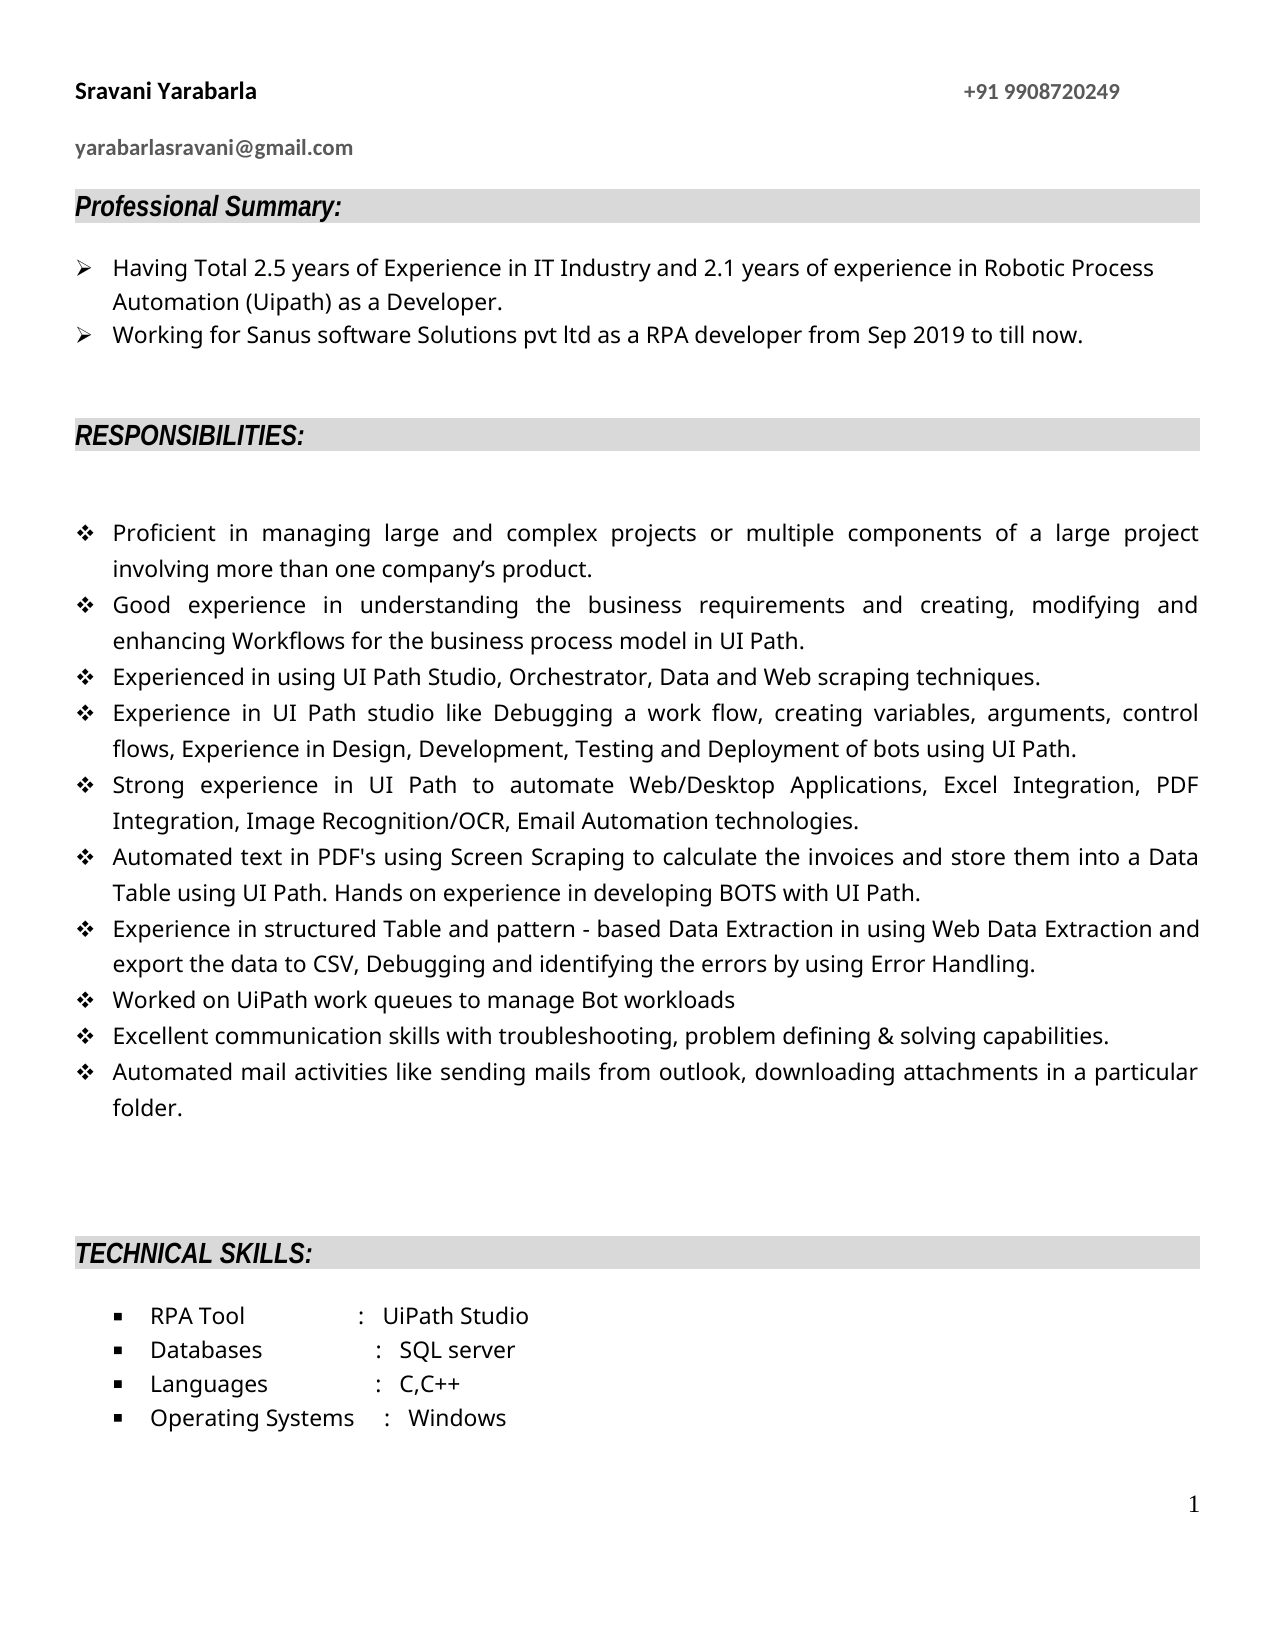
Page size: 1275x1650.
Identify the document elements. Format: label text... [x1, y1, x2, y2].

list Good experience in understanding the business requirements and creating, modifying and enhancing Workflows for the business process model in UI Path. [75, 589, 1200, 656]
list Worked on UiPath work queues to manage Bot workloads [75, 984, 1200, 1016]
list RPA Tool : UiPath Studio [112, 1300, 1200, 1331]
list Experienced in using UI Path Studio, Orchestrator, Data and Web scraping techniques. [75, 661, 1200, 692]
text Professional Summary: [75, 189, 1200, 223]
list Automated mail activities like sending mails from outlook, downloading attachments in a particular folder. [75, 1056, 1200, 1123]
list Working for Sanus software Solutions pvt ltd as a RPA developer from Sep 2019 to till now. [75, 319, 1200, 350]
text TECHNICAL SKILLS: [75, 1236, 1200, 1269]
list Having Total 2.5 years of Experience in IT Industry and 2.1 years of experience in Robotic Process Automation (Uipath) as a Developer. [75, 252, 1200, 317]
list Experience in structured Table and pattern - based Data Extraction in using Web Data Extraction and export the data to CSV, Debugging and identifying the errors by using Error Handling. [75, 912, 1200, 980]
list Databases : SQL server [112, 1334, 1200, 1365]
list Languages : C,C++ [112, 1368, 1200, 1399]
list Strong experience in UI Path to automate Web/Desktop Applications, Excel Integration, PDF Integration, Image Recognition/OCR, Email Automation technologies. [75, 769, 1200, 836]
list Automated text in PDF's using Screen Scraping to calculate the invoices and store them into a Data Table using UI Path. Hands on experience in developing BOTS with UI Path. [75, 841, 1200, 908]
list Experience in UI Path studio like Debugging a work flow, creating variables, arguments, control flows, Experience in Design, Development, Testing and Deployment of bots using UI Path. [75, 697, 1200, 764]
list Proficient in managing large and complex projects or multiple components of a large project involving more than one company’s product. [75, 517, 1200, 584]
text RESPONSIBILITIES: [75, 418, 1200, 451]
list Operating Systems : Windows [112, 1401, 1200, 1433]
list Excellent communication skills with troubleshooting, problem defining & solving capabilities. [75, 1020, 1200, 1052]
